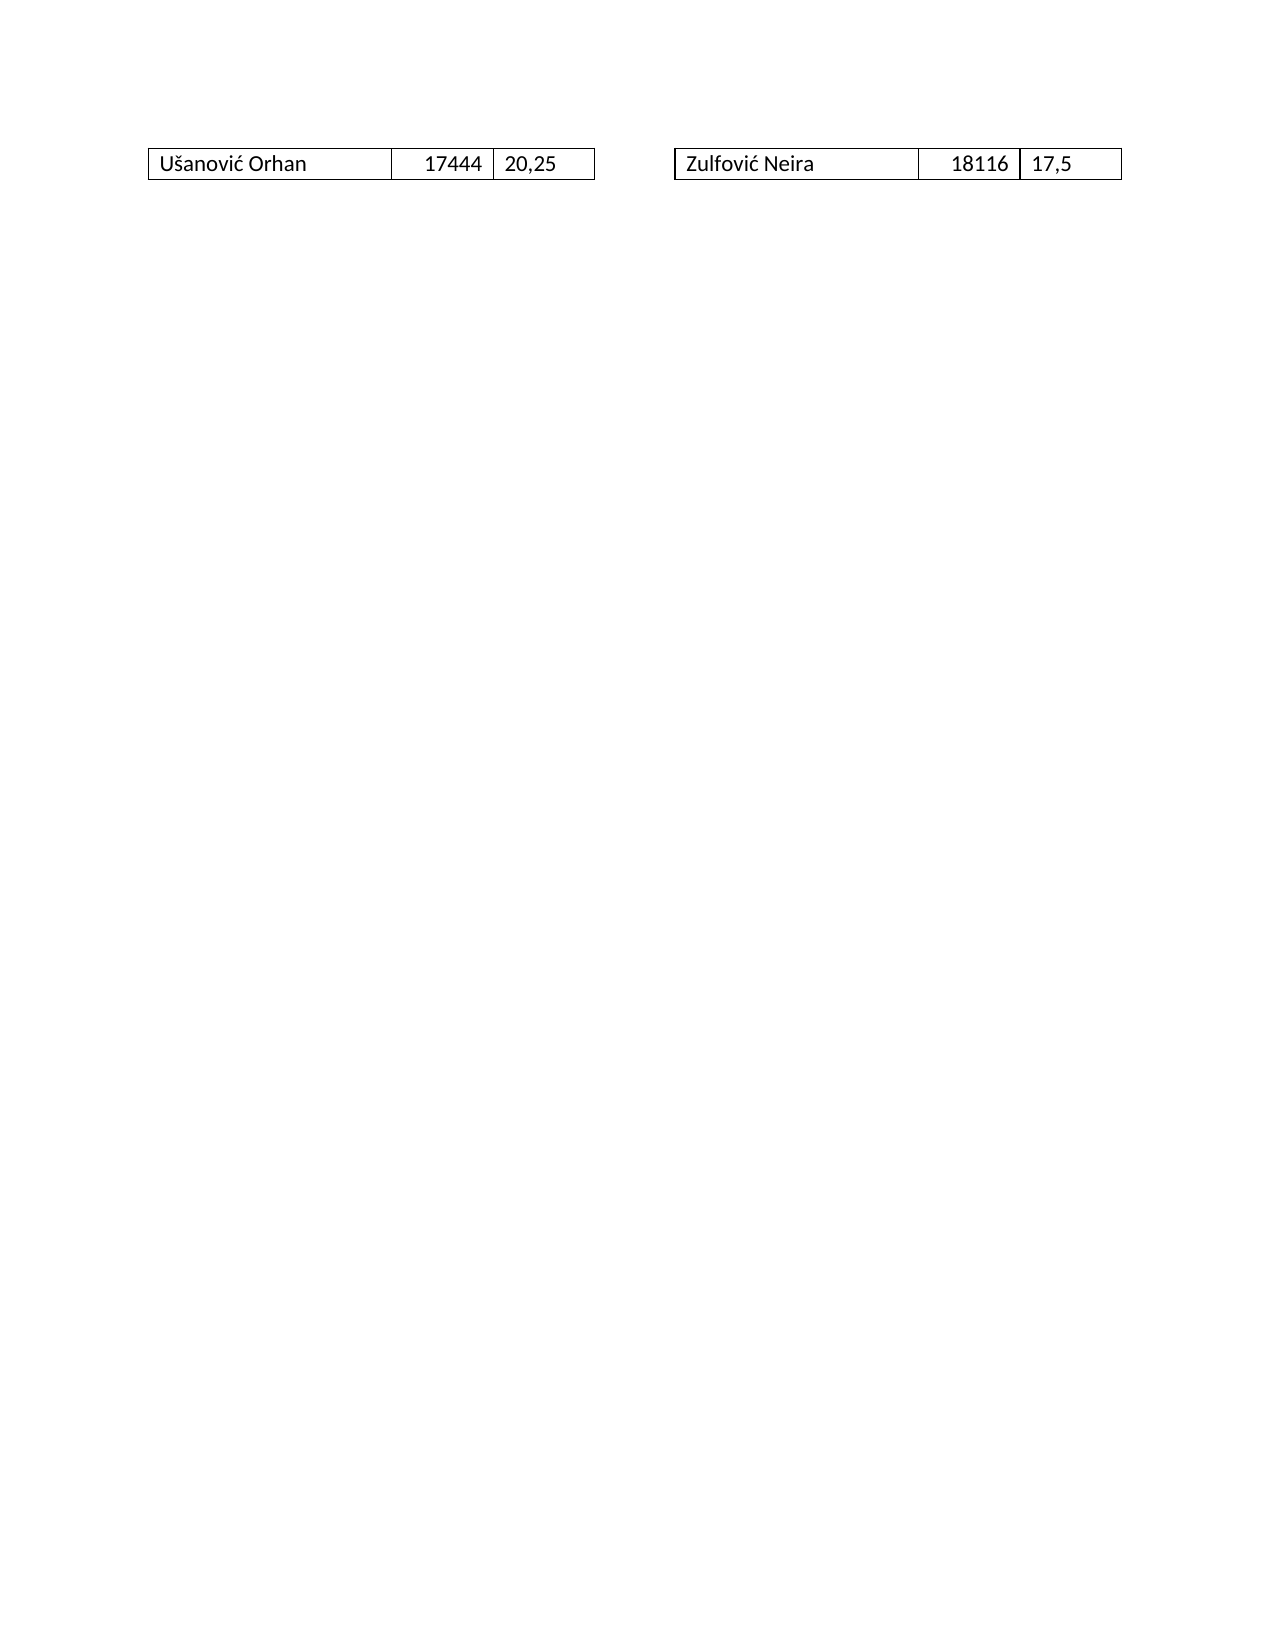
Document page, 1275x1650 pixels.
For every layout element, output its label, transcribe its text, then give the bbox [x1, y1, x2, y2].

table_cell Zulfović Neira [676, 149, 918, 179]
table_cell 20,25 [494, 149, 594, 179]
table_cell Ušanović Orhan [149, 149, 391, 179]
table_cell 18116 [919, 149, 1019, 179]
table_cell 17,5 [1021, 149, 1121, 179]
table_cell 17444 [392, 149, 493, 179]
